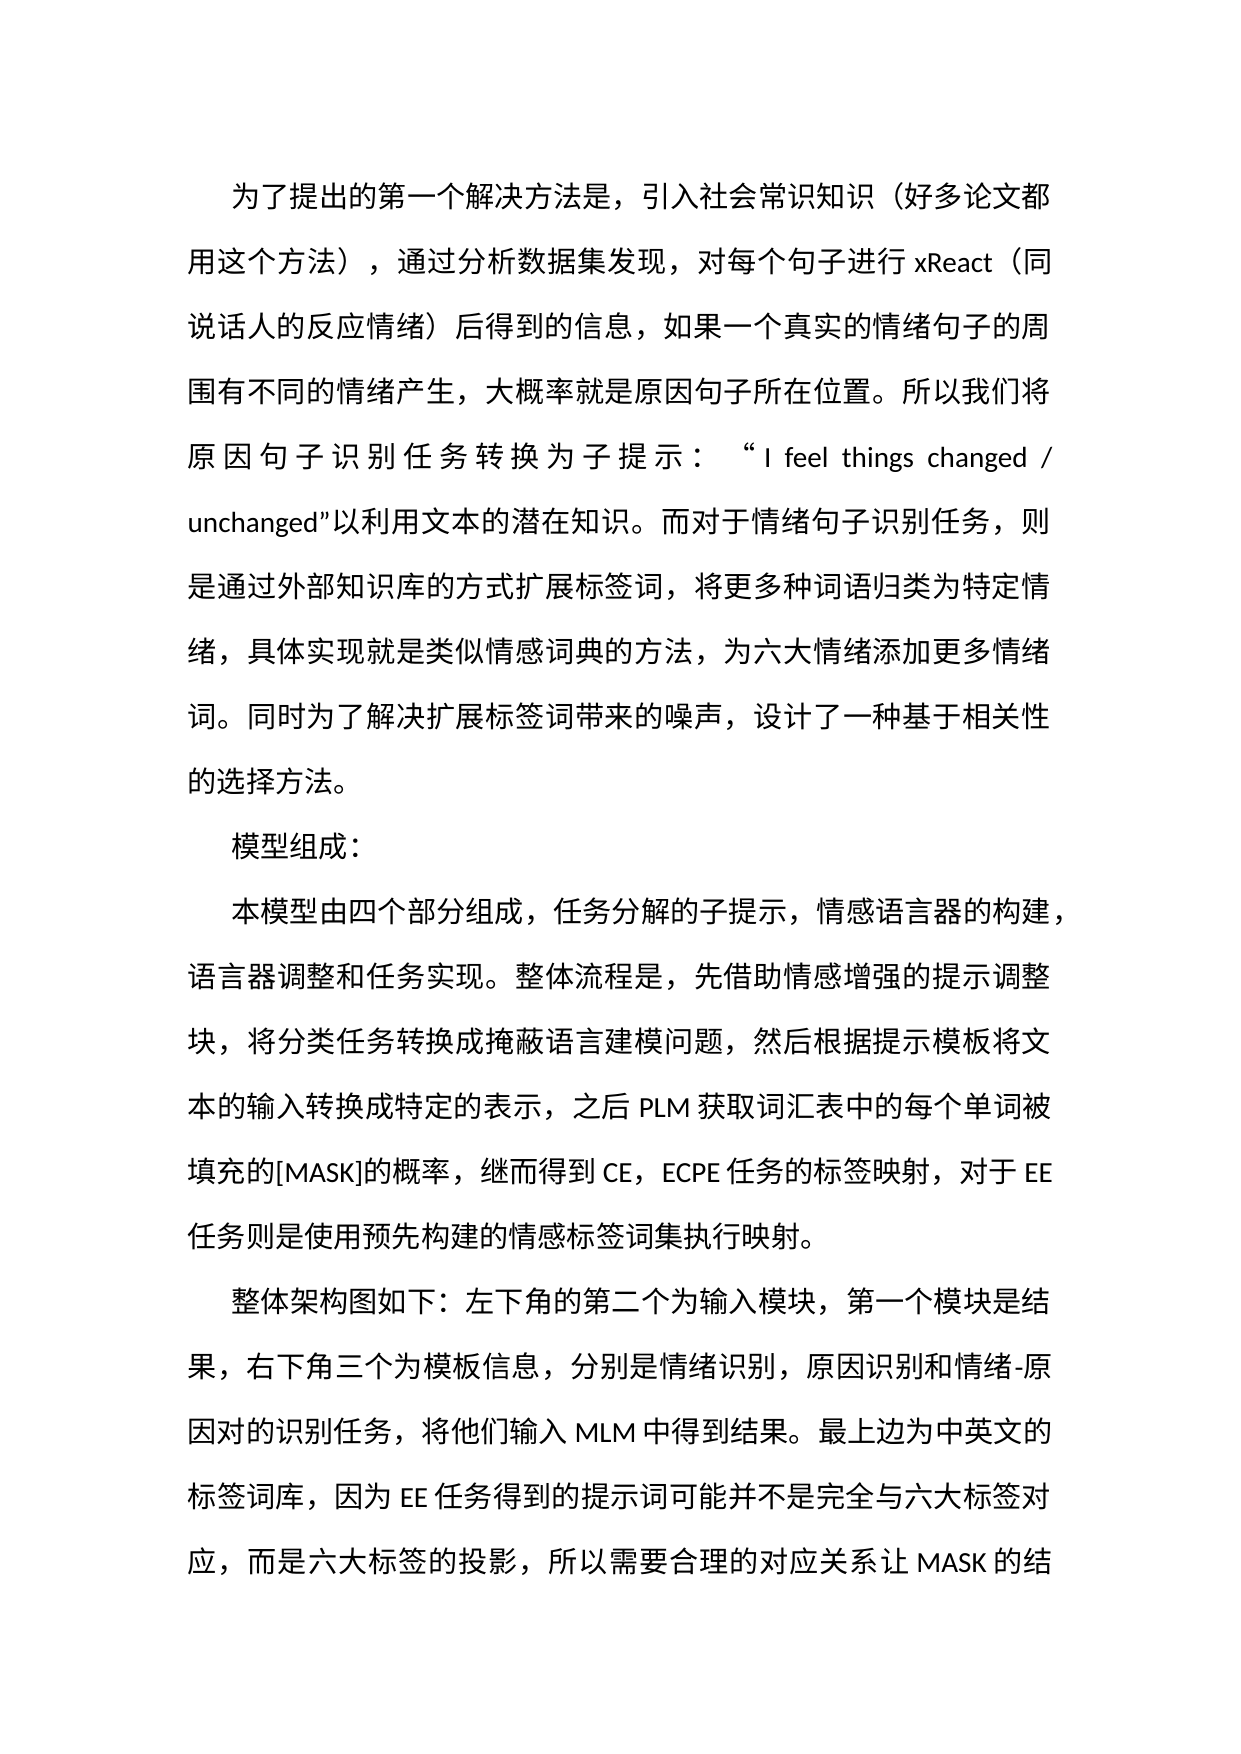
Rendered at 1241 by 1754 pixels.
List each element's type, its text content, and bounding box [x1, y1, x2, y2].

text 模型组成： 本模型由四个部分组成，任务分解的子提示，情感语言器的构建，语言器调整和任务实现。整体流程是，先借助情感增强的提示调整块，将分类任务转换成掩蔽语言建模问题，然后根据提示模板将文本的输入转换成特定的表示，之后PLM获取词汇表中的每个单词被填充的[MASK]的概率，继而得到CE，ECPE任务的标签映射，对于EE任务则是使用预先构建的情感标签词集执行映射。 [187, 812, 1053, 1267]
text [187, 1267, 1053, 1592]
text 为了提出的第一个解决方法是，引入社会常识知识（好多论文都用这个方法），通过分析数据集发现，对每个句子进行xReact（同说话人的反应情绪）后得到的信息，如果一个真实的情绪句子的周围有不同的情绪产生，大概率就是原因句子所在位置。所以我们将原因句子识别任务转换为子提示：“I feel things changed / unchanged”以利用文本的潜在知识。而对于情绪句子识别任务，则是通过外部知识库的方式扩展标签词，将更多种词语归类为特定情绪，具体实现就是类似情感词典的方法，为六大情绪添加更多情绪词。同时为了解决扩展标签词带来的噪声，设计了一种基于相关性的选择方法。 [187, 162, 1053, 812]
